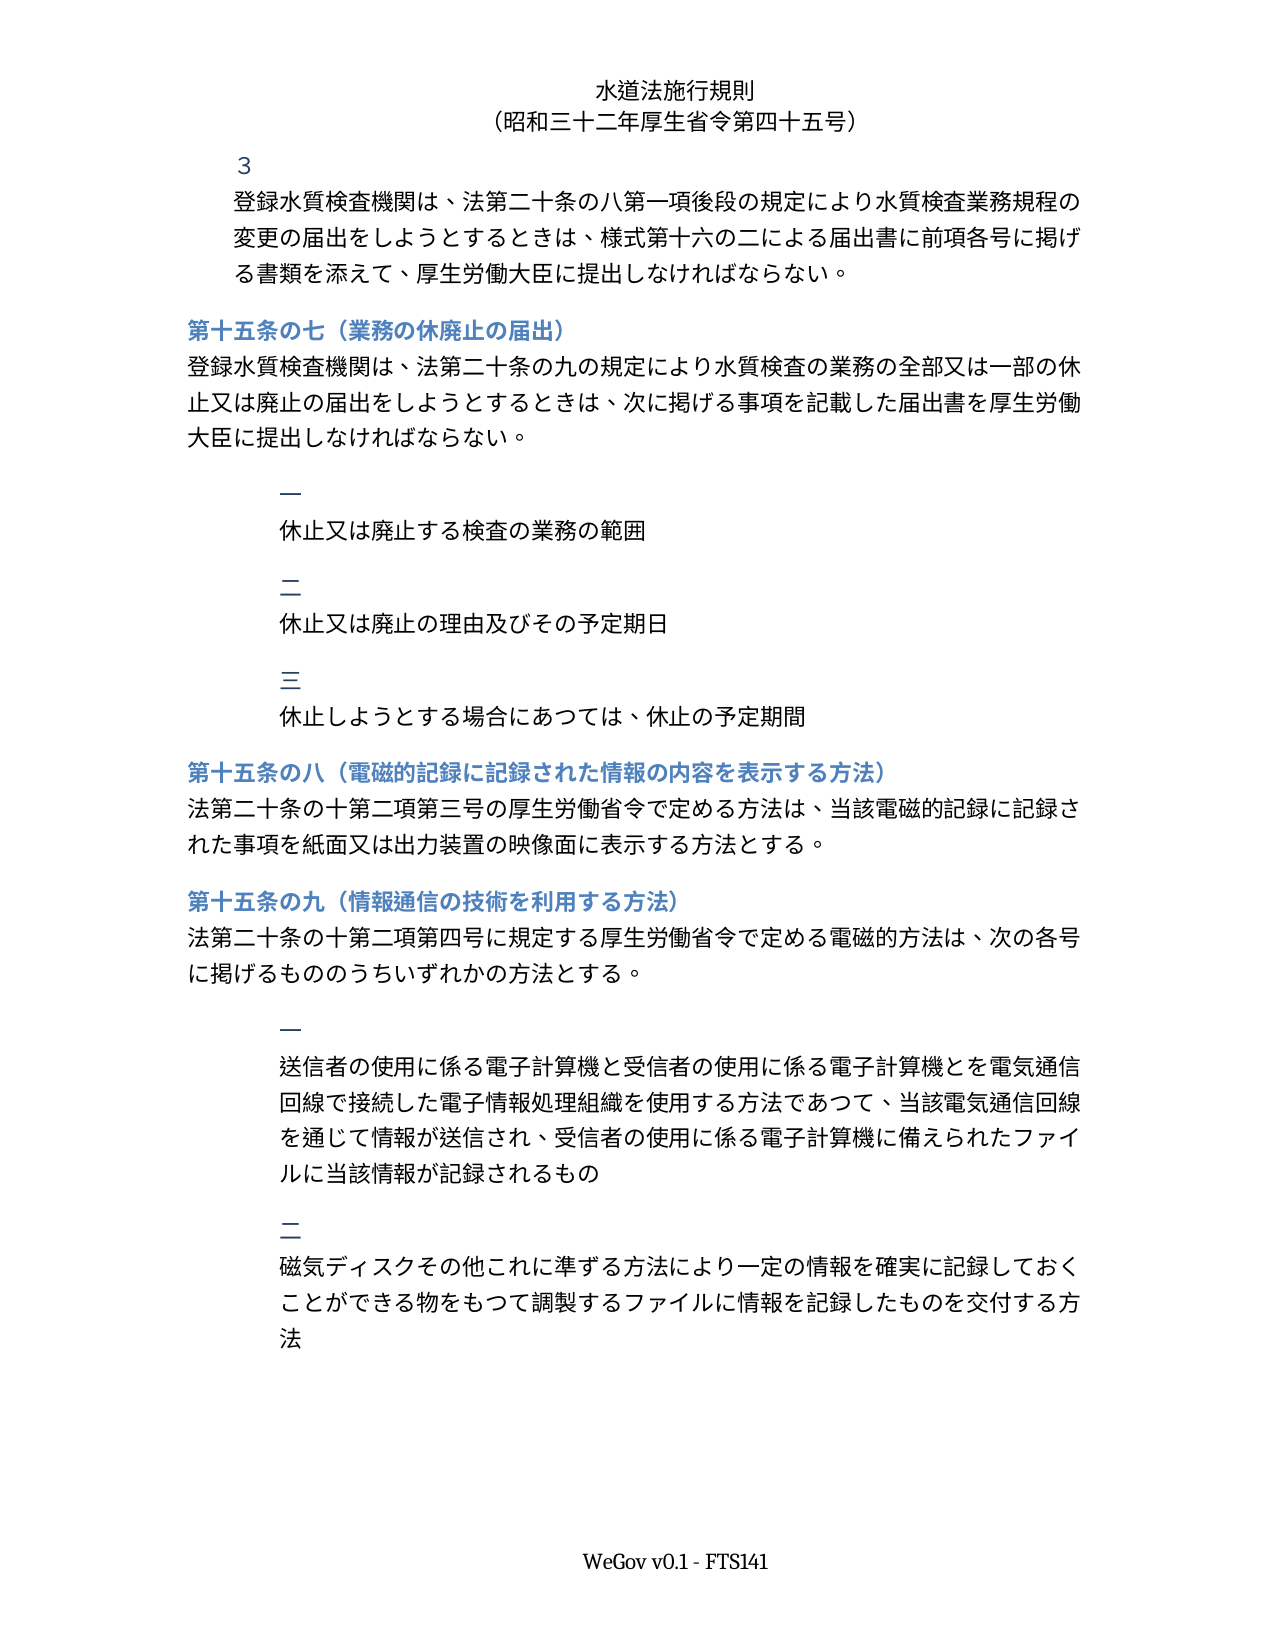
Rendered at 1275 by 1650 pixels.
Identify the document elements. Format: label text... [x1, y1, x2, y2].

subtitle 二 [279, 1215, 1087, 1246]
text 休止しようとする場合にあつては、休止の予定期間 [279, 701, 1087, 732]
text 磁気ディスクその他これに準ずる方法により一定の情報を確実に記録しておくことができる物をもつて調製するファイルに情報を記録したものを交付する方法 [279, 1251, 1087, 1354]
subtitle 第十五条の八（電磁的記録に記録された情報の内容を表示する方法） [187, 757, 1087, 788]
text 登録水質検査機関は、法第二十条の九の規定により水質検査の業務の全部又は一部の休止又は廃止の届出をしようとするときは、次に掲げる事項を記載した届出書を厚生労働大臣に提出しなければならない。 [187, 351, 1087, 454]
subtitle 第十五条の九（情報通信の技術を利用する方法） [187, 886, 1087, 917]
subtitle 一 [279, 479, 1087, 510]
subtitle 二 [279, 572, 1087, 603]
text 休止又は廃止の理由及びその予定期日 [279, 608, 1087, 639]
subtitle 一 [279, 1014, 1087, 1046]
subtitle ３ [233, 150, 1087, 181]
text 送信者の使用に係る電子計算機と受信者の使用に係る電子計算機とを電気通信回線で接続した電子情報処理組織を使用する方法であつて、当該電気通信回線を通じて情報が送信され、受信者の使用に係る電子計算機に備えられたファイルに当該情報が記録されるもの [279, 1051, 1087, 1189]
text 法第二十条の十第二項第三号の厚生労働省令で定める方法は、当該電磁的記録に記録された事項を紙面又は出力装置の映像面に表示する方法とする。 [187, 793, 1087, 860]
text 登録水質検査機関は、法第二十条の八第一項後段の規定により水質検査業務規程の変更の届出をしようとするときは、様式第十六の二による届出書に前項各号に掲げる書類を添えて、厚生労働大臣に提出しなければならない。 [233, 186, 1087, 289]
text 休止又は廃止する検査の業務の範囲 [279, 515, 1087, 546]
subtitle 三 [279, 664, 1087, 696]
subtitle 第十五条の七（業務の休廃止の届出） [187, 314, 1087, 346]
text 法第二十条の十第二項第四号に規定する厚生労働省令で定める電磁的方法は、次の各号に掲げるもののうちいずれかの方法とする。 [187, 922, 1087, 989]
